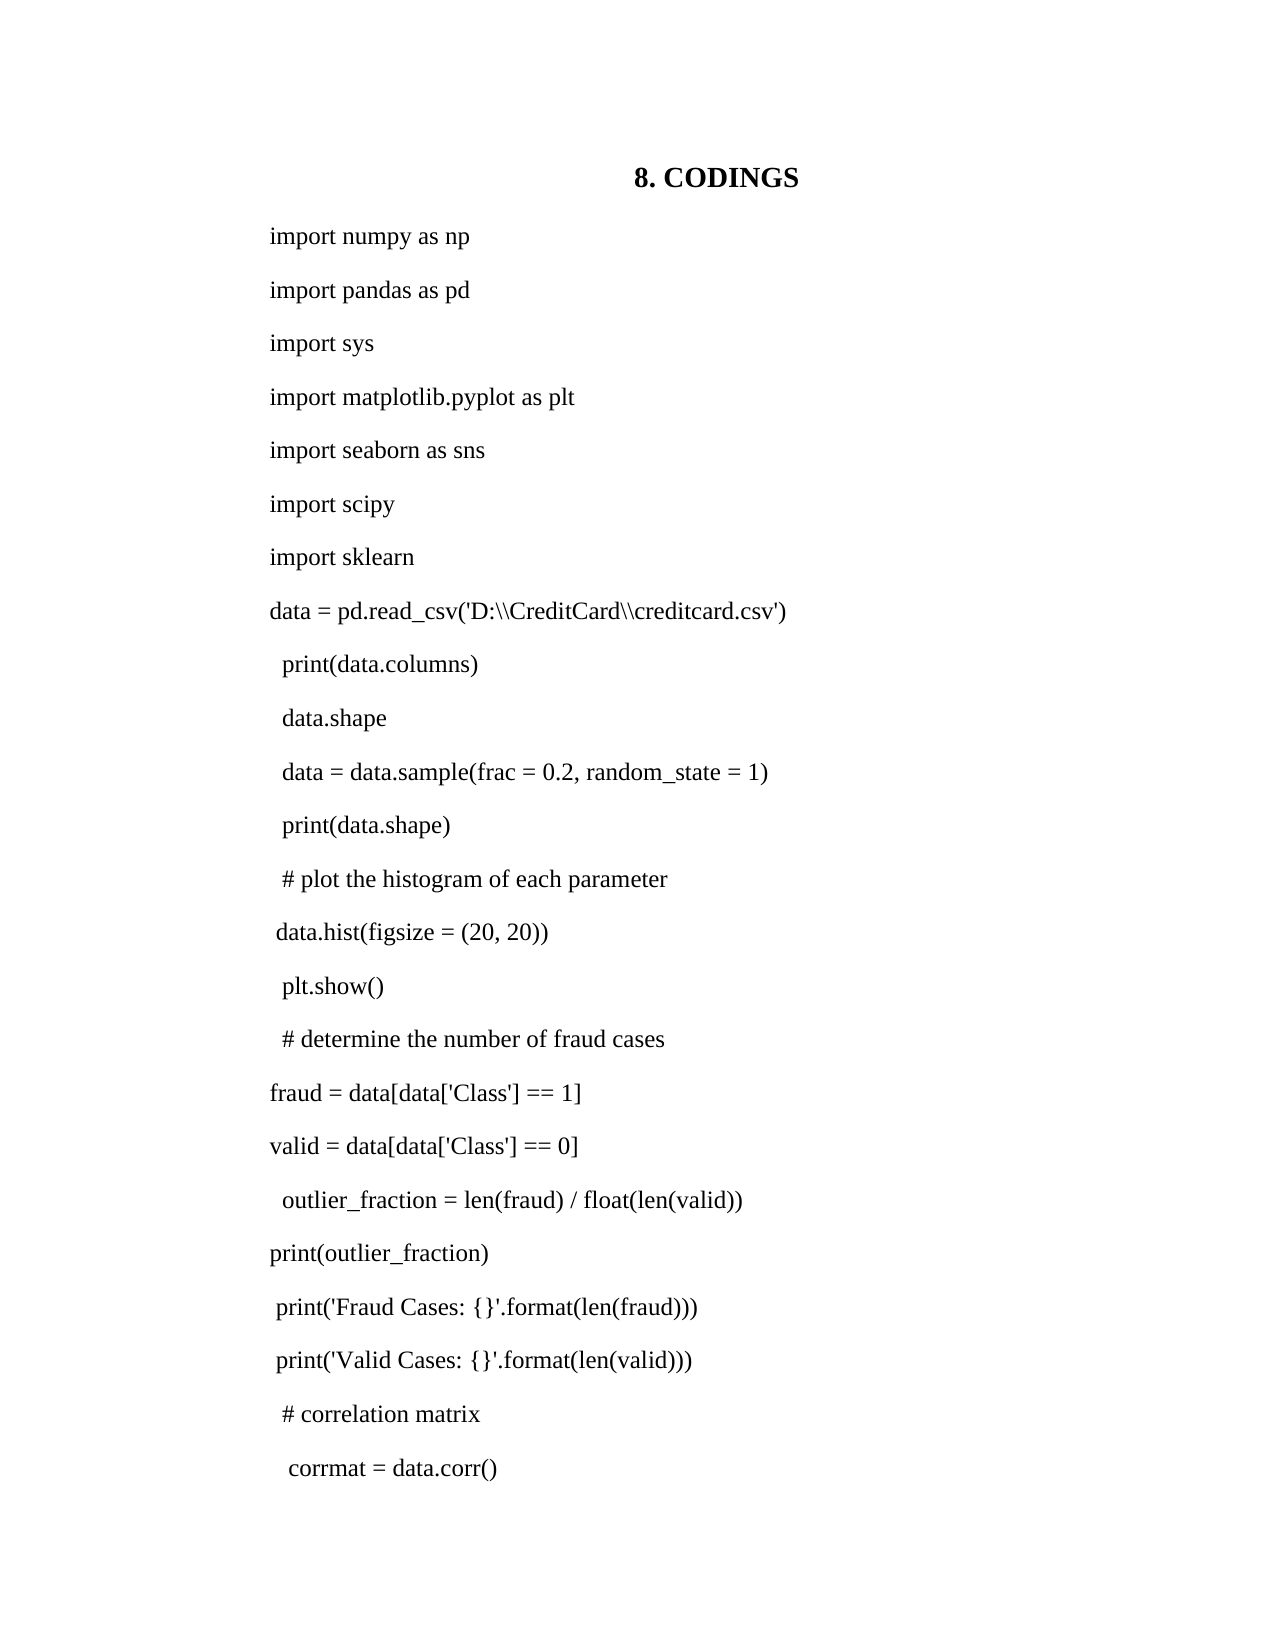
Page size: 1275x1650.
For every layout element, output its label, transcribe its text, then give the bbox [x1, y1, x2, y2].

text data.shape [194, 703, 1125, 732]
text # plot the histogram of each parameter [194, 864, 1125, 892]
text import scipy [194, 489, 1125, 518]
text # correlation matrix [194, 1399, 1125, 1428]
text 8. CODINGS [194, 160, 1125, 194]
text corrmat = data.corr() [194, 1453, 1125, 1481]
text data = data.sample(frac = 0.2, random_state = 1) [194, 757, 1125, 785]
text print(data.shape) [194, 810, 1125, 839]
text import numpy as np [194, 221, 1125, 250]
text valid = data[data['Class'] == 0] [194, 1131, 1125, 1160]
text print(outlier_fraction) [194, 1238, 1125, 1267]
text import matplotlib.pyplot as plt [194, 382, 1125, 411]
text print('Valid Cases: {}'.format(len(valid))) [194, 1346, 1125, 1374]
text import pandas as pd [194, 275, 1125, 303]
text import sys [194, 328, 1125, 357]
text data = pd.read_csv('D:\\CreditCard\\creditcard.csv') [194, 596, 1125, 625]
text print('Fraud Cases: {}'.format(len(fraud))) [194, 1292, 1125, 1321]
text # determine the number of fraud cases [194, 1024, 1125, 1053]
text outlier_fraction = len(fraud) / float(len(valid)) [194, 1185, 1125, 1214]
text print(data.columns) [194, 649, 1125, 678]
text import sklearn [194, 542, 1125, 571]
text fraud = data[data['Class'] == 1] [194, 1078, 1125, 1107]
text import seaborn as sns [194, 435, 1125, 464]
text plt.show() [194, 971, 1125, 999]
text data.hist(figsize = (20, 20)) [194, 917, 1125, 946]
